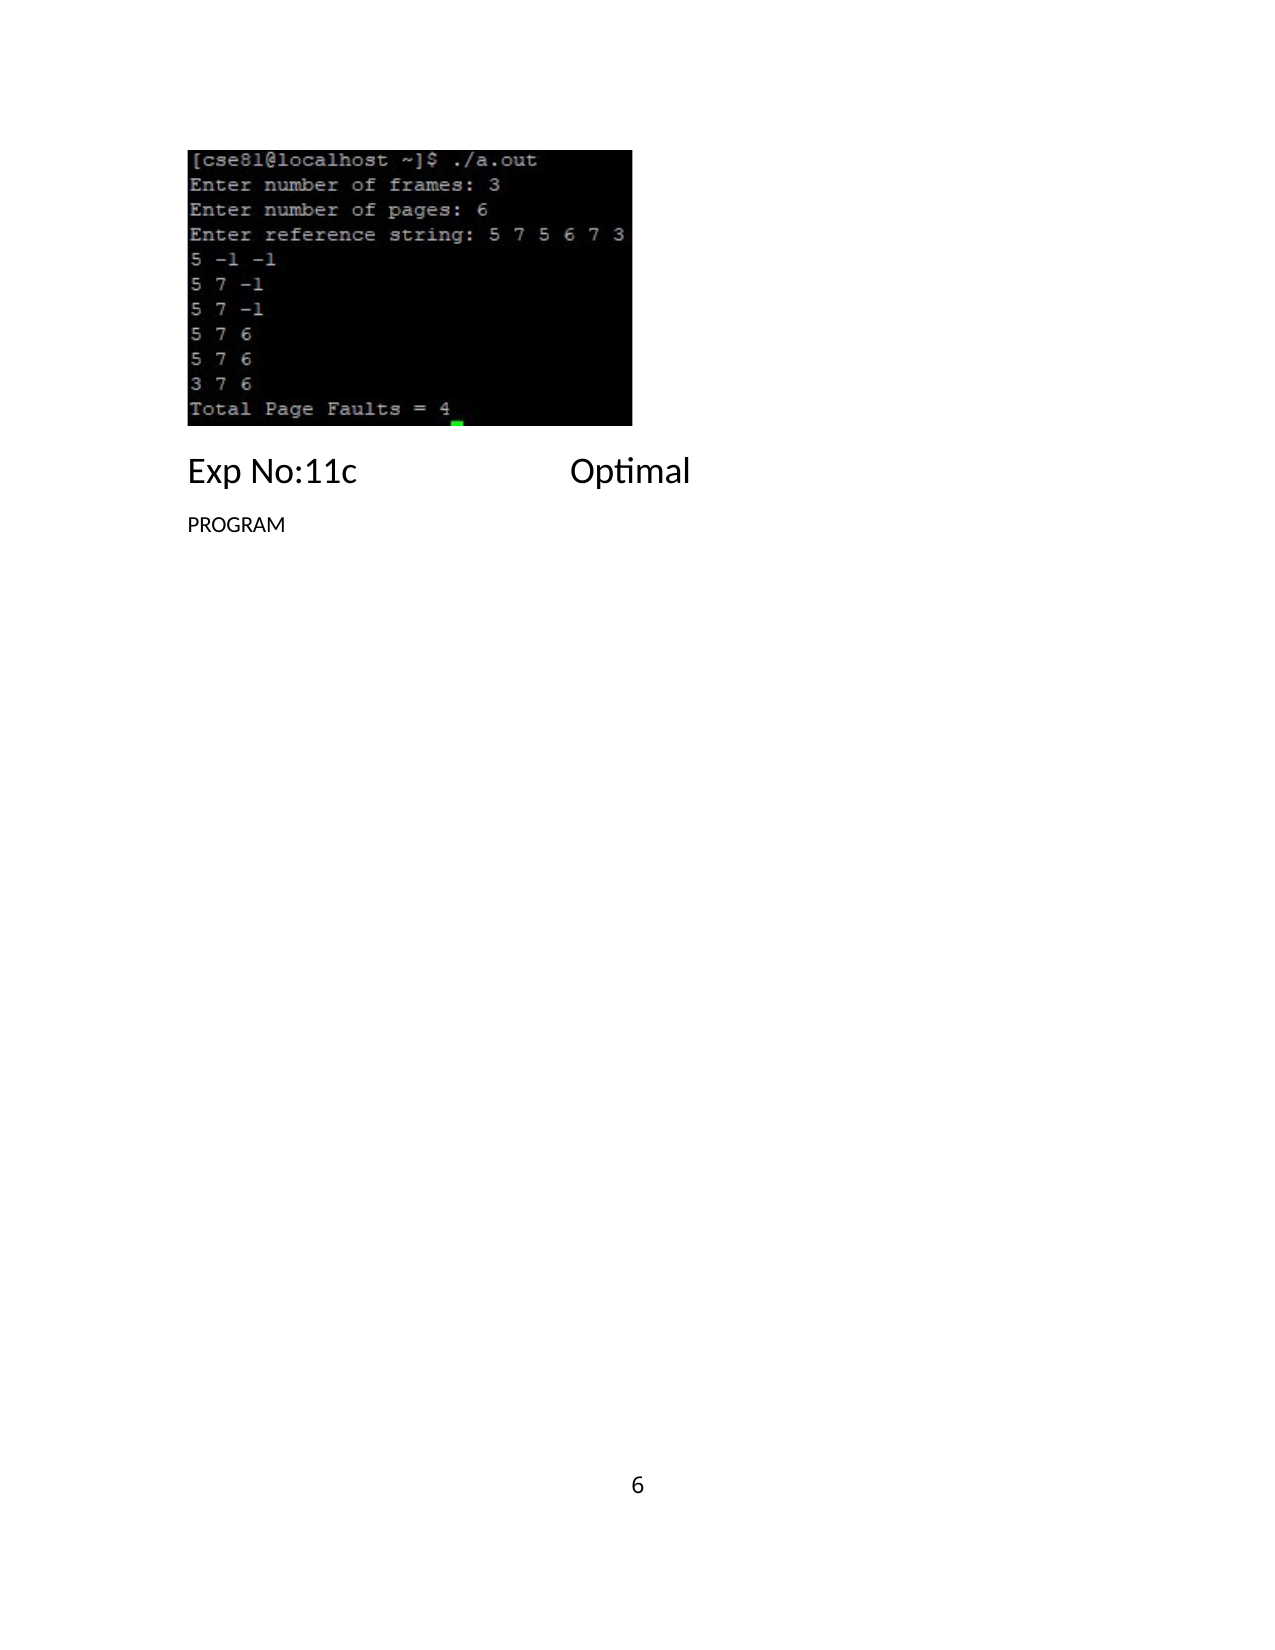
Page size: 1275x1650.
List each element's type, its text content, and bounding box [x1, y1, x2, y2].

picture [187, 150, 633, 426]
text PROGRAM [187, 510, 1096, 538]
text Exp No:11c Optimal [187, 447, 1096, 493]
